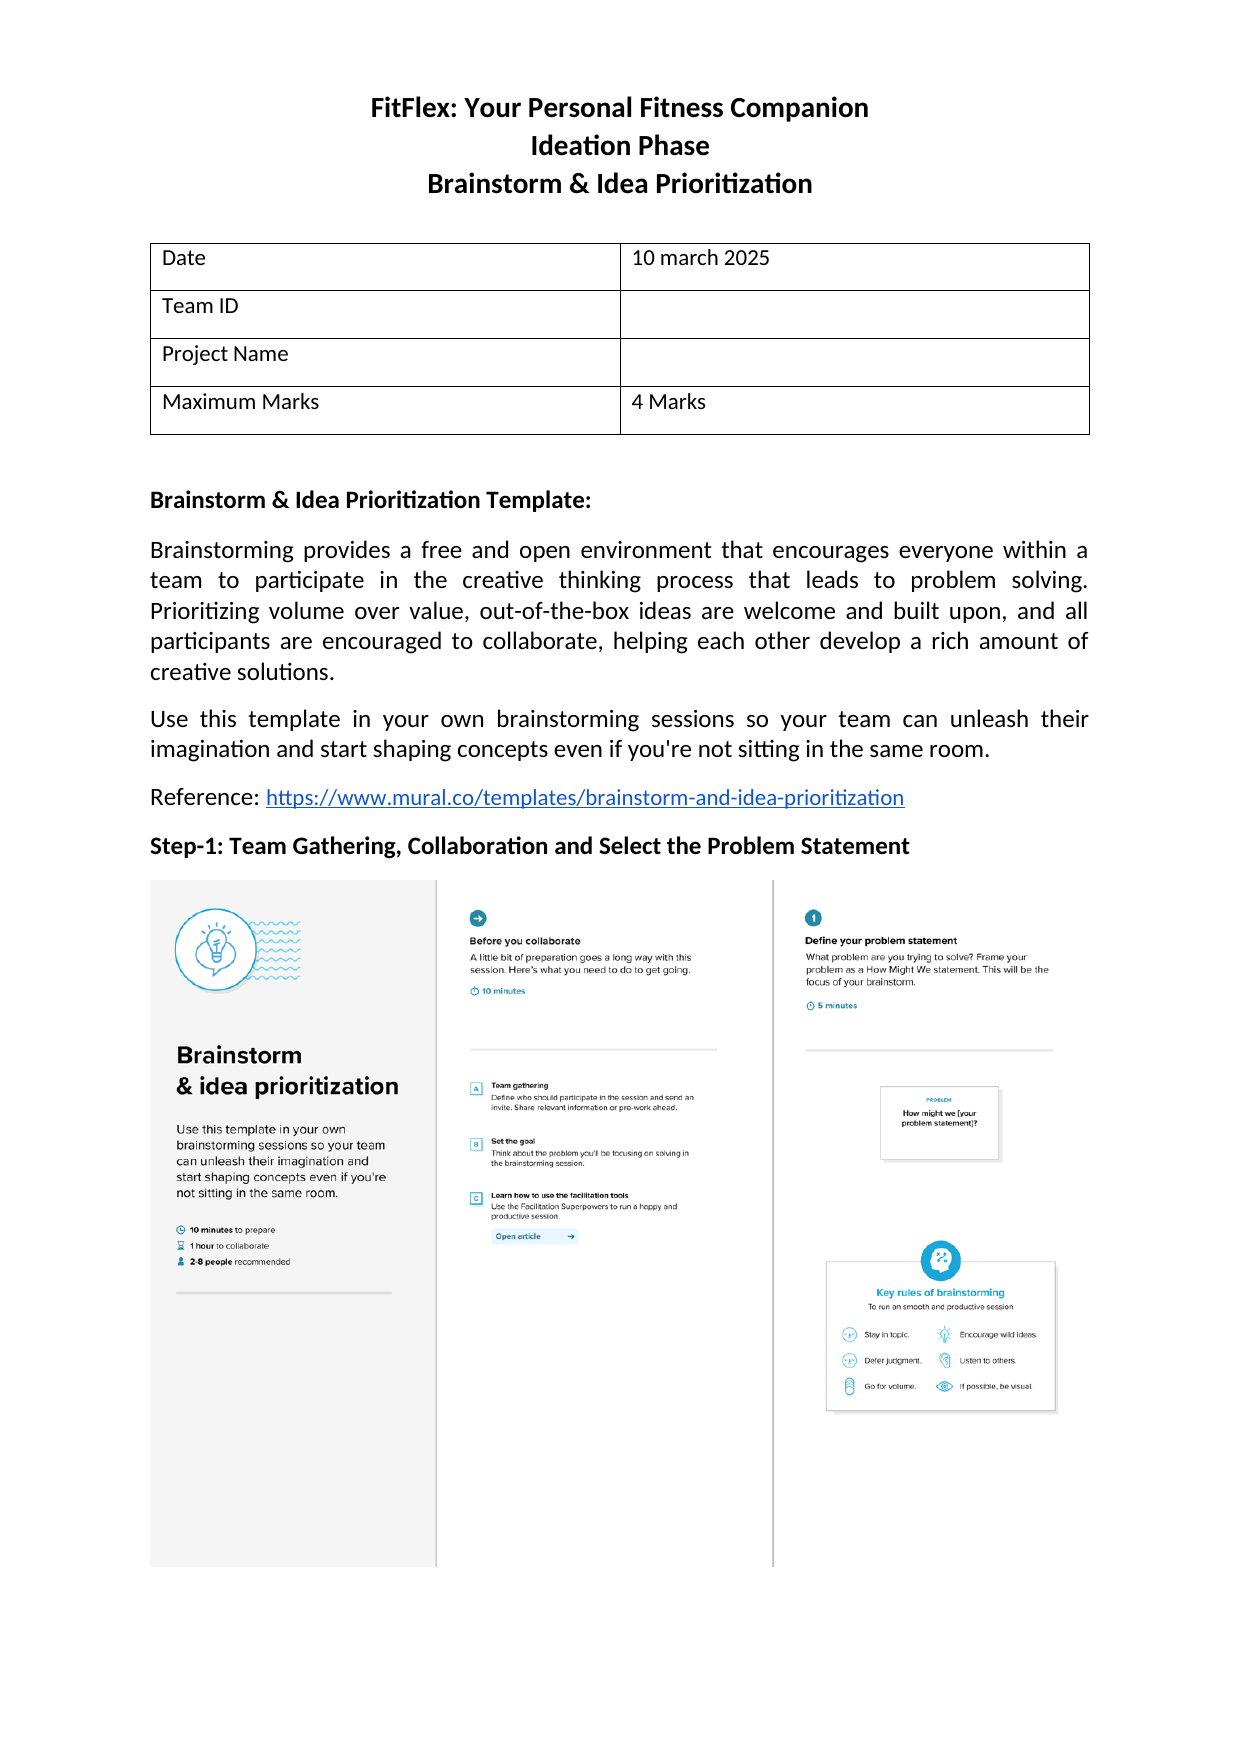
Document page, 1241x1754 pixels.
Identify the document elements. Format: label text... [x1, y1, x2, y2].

text Step-1: Team Gathering, Collaboration and Select the Problem Statement [150, 830, 1090, 861]
table_header 10 march 2025 [621, 244, 1089, 290]
text Use this template in your own brainstorming sessions so your team can unleash their imagination and start shaping concepts even if you're not sitting in the same room. [150, 703, 1090, 764]
table_header Date [151, 244, 620, 290]
table_cell Team ID [151, 291, 620, 338]
text FitFlex: Your Personal Fitness Companion [150, 89, 1090, 124]
text Reference: https://www.mural.co/templates/brainstorm-and-idea-prioritization [150, 781, 1090, 811]
table_cell [621, 339, 1089, 386]
text Brainstorming provides a free and open environment that encourages everyone within a team to participate in the creative thinking process that leads to problem solving. Prioritizing volume over value, out-of-the-box ideas are welcome and built upon, and all participants are encouraged to collaborate, helping each other develop a rich amount of creative solutions. [150, 534, 1090, 686]
picture [150, 880, 1091, 1567]
text Brainstorm & Idea Prioritization Template: [150, 484, 1090, 515]
table_cell Maximum Marks [151, 387, 620, 434]
text Brainstorm & Idea Prioritization [150, 166, 1090, 201]
text Ideation Phase [150, 127, 1090, 163]
table_cell Project Name [151, 339, 620, 386]
table_cell [621, 291, 1089, 338]
table_cell 4 Marks [621, 387, 1089, 434]
